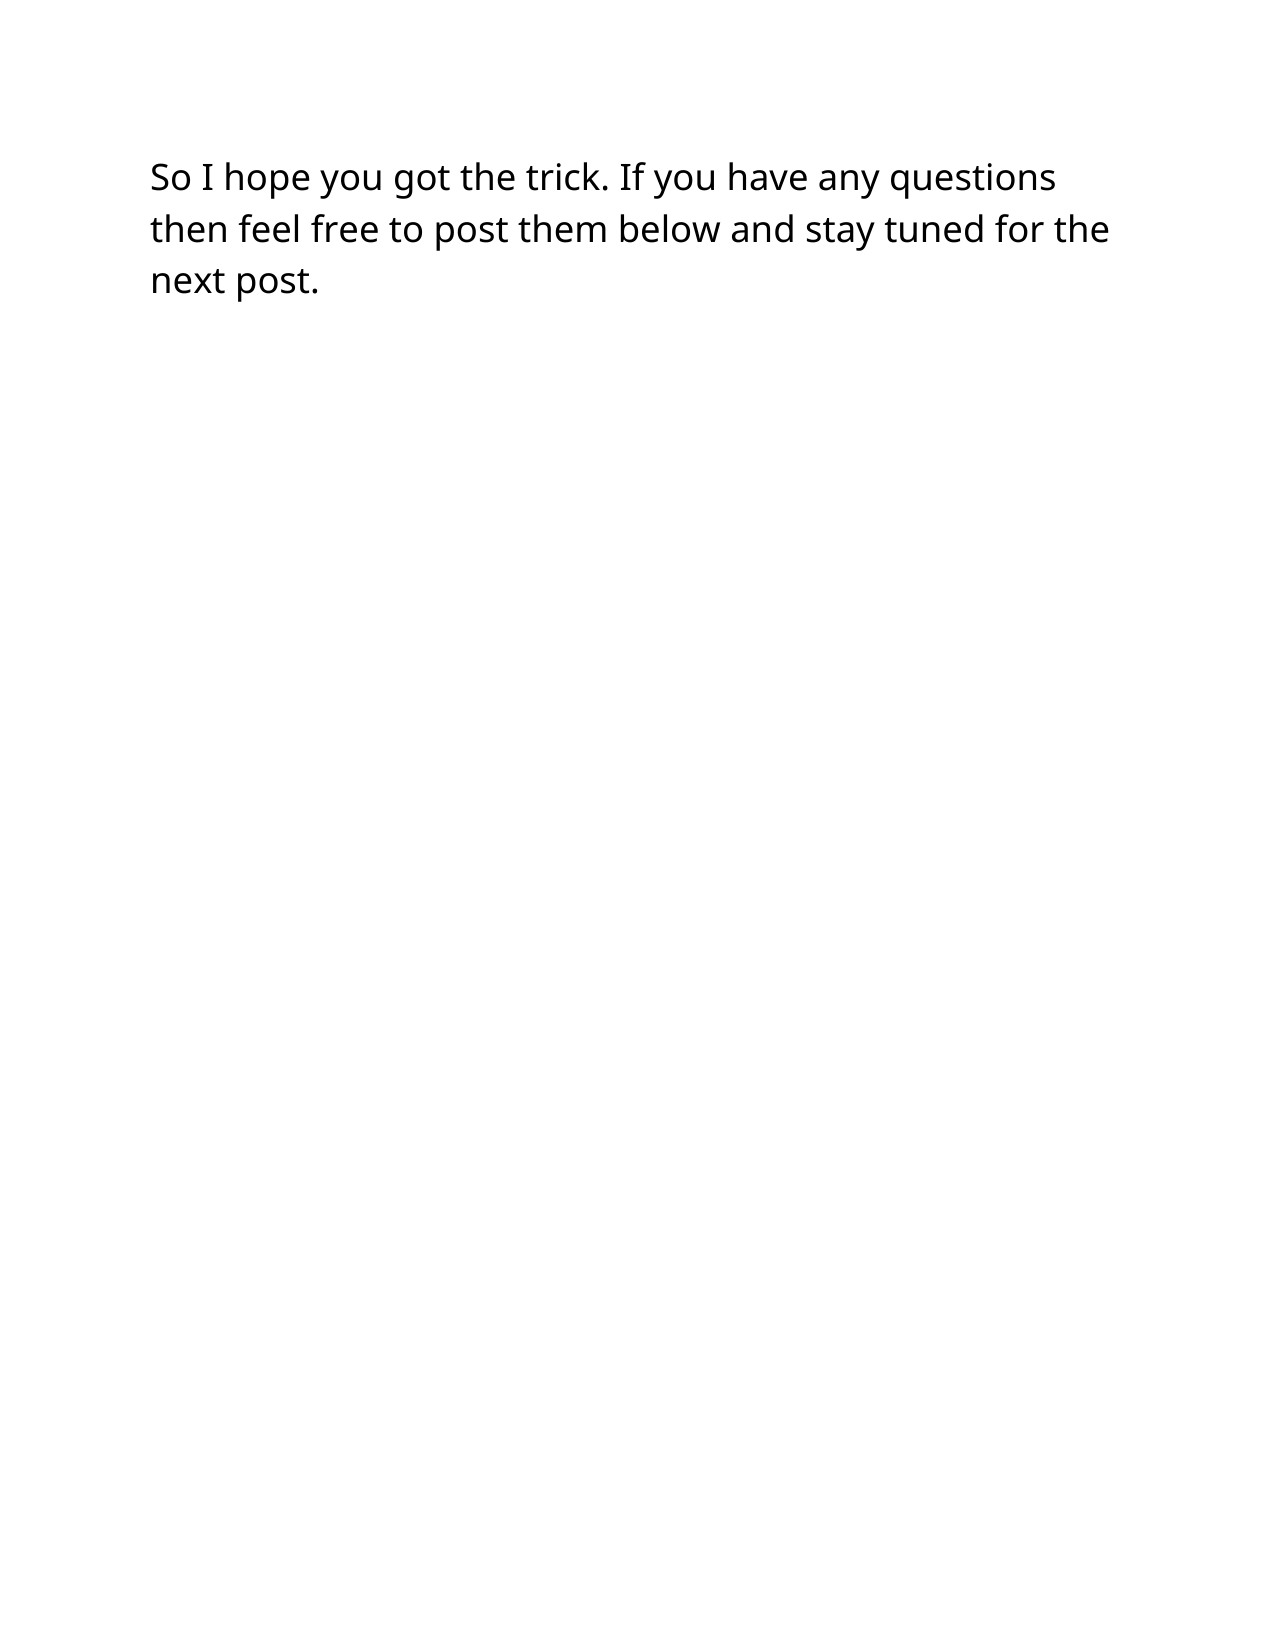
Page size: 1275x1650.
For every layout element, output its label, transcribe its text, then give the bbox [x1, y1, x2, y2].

text So I hope you got the trick. If you have any questions then feel free to post them below and stay tuned for the next post. [150, 150, 1125, 305]
